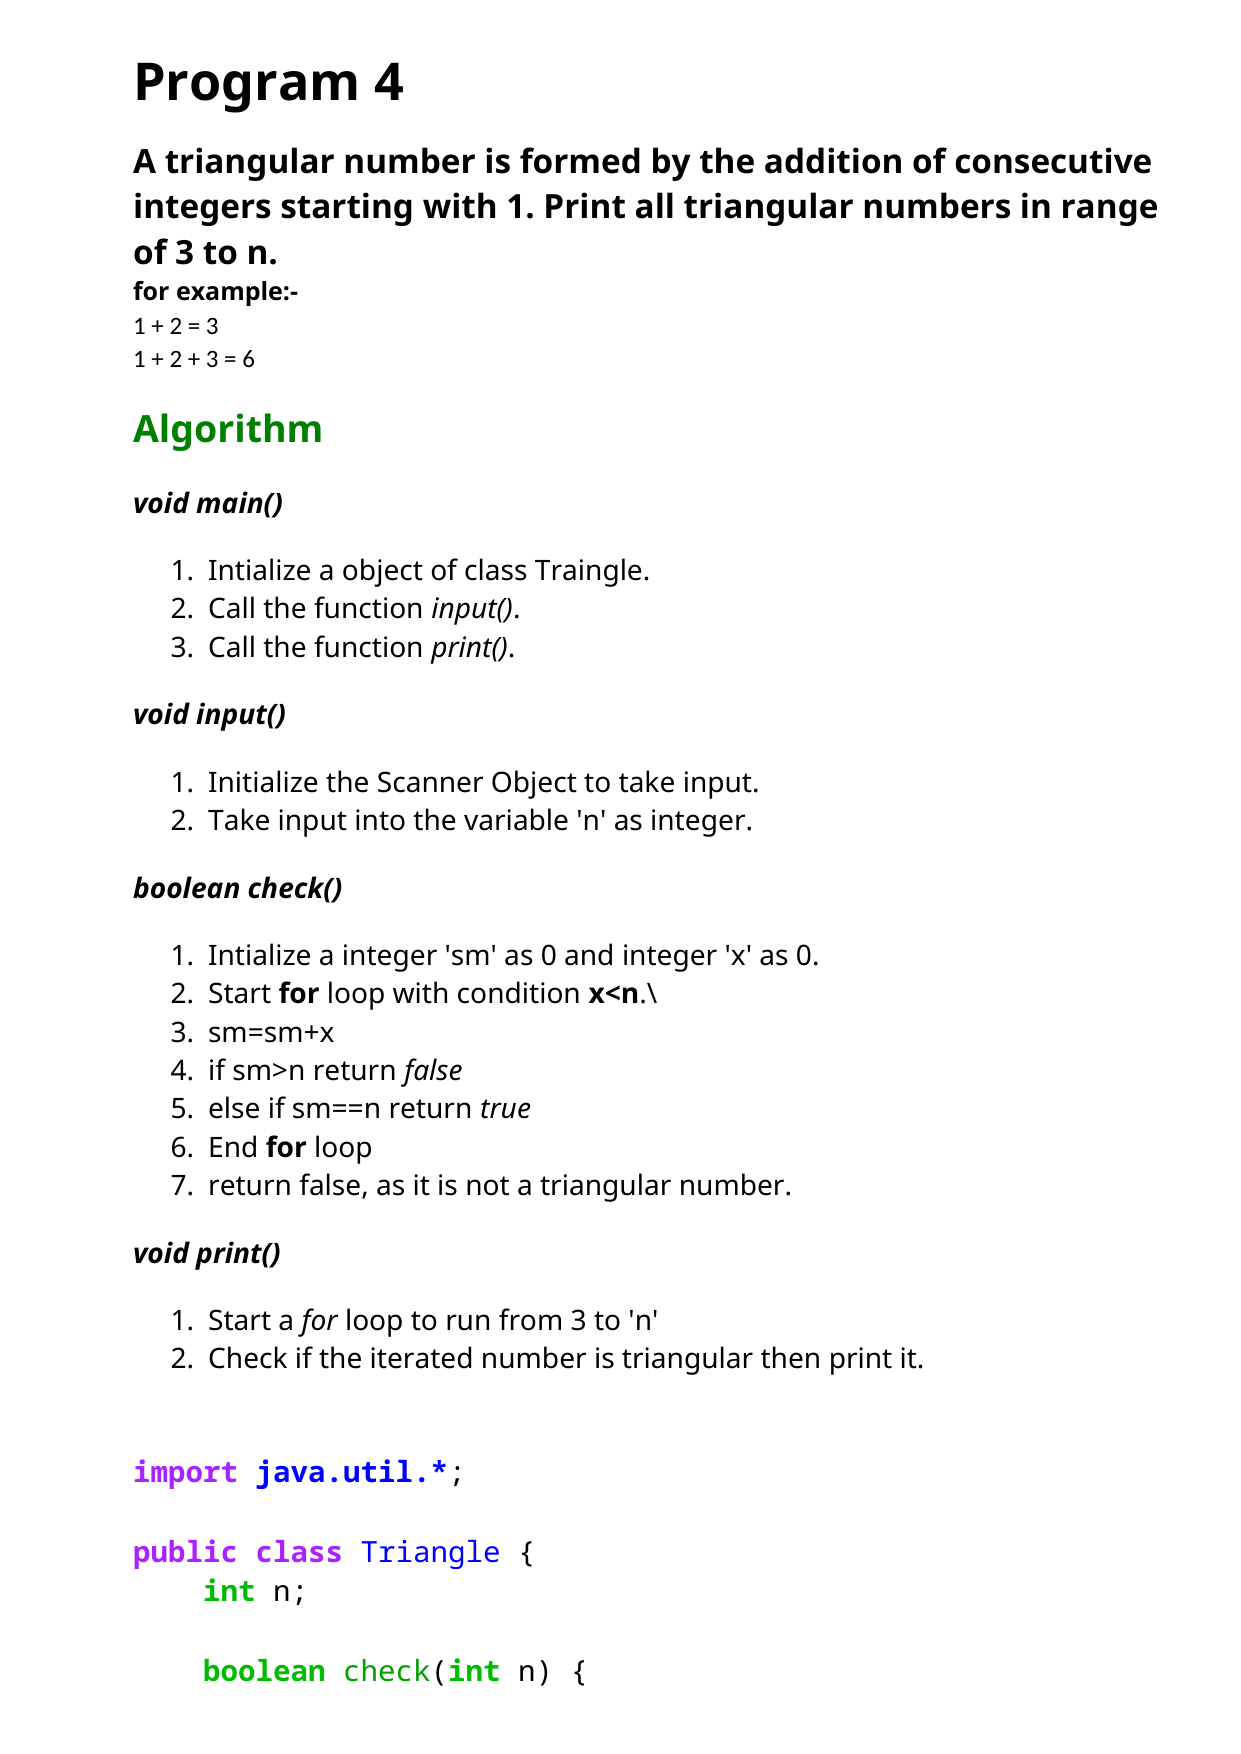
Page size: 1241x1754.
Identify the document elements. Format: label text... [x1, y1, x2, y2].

text boolean check() [133, 868, 1167, 906]
text void main() [133, 483, 1167, 521]
text int n; [133, 1571, 1167, 1610]
list sm=sm+x [170, 1012, 1167, 1050]
list else if sm==n return true [170, 1089, 1167, 1127]
text Algorithm [133, 403, 1167, 454]
text public class Triangle { [133, 1531, 1167, 1571]
list Take input into the variable 'n' as integer. [170, 800, 1167, 839]
text boolean check(int n) { [133, 1650, 1167, 1690]
text 1 + 2 = 3 1 + 2 + 3 = 6 [133, 308, 1167, 373]
text A triangular number is formed by the addition of consecutive integers starting with 1. Print all triangular numbers in range of 3 to n. [133, 138, 1167, 274]
list Initialize the Scanner Object to take input. [170, 762, 1167, 800]
list Check if the iterated number is triangular then print it. [170, 1339, 1167, 1377]
list return false, as it is not a triangular number. [170, 1165, 1167, 1204]
list Intialize a integer 'sm' as 0 and integer 'x' as 0. [170, 935, 1167, 974]
text import java.util.*; [133, 1452, 1167, 1491]
text Program 4 [133, 44, 1167, 115]
text void print() [133, 1233, 1167, 1271]
list Call the function print(). [170, 627, 1167, 665]
list Intialize a object of class Traingle. [170, 550, 1167, 589]
text for example:- [133, 274, 1167, 308]
list if sm>n return false [170, 1050, 1167, 1089]
list Start a for loop to run from 3 to 'n' [170, 1300, 1167, 1339]
list End for loop [170, 1127, 1167, 1165]
text void input() [133, 694, 1167, 733]
list Call the function input(). [170, 589, 1167, 627]
list Start for loop with condition x<n.\ [170, 974, 1167, 1012]
